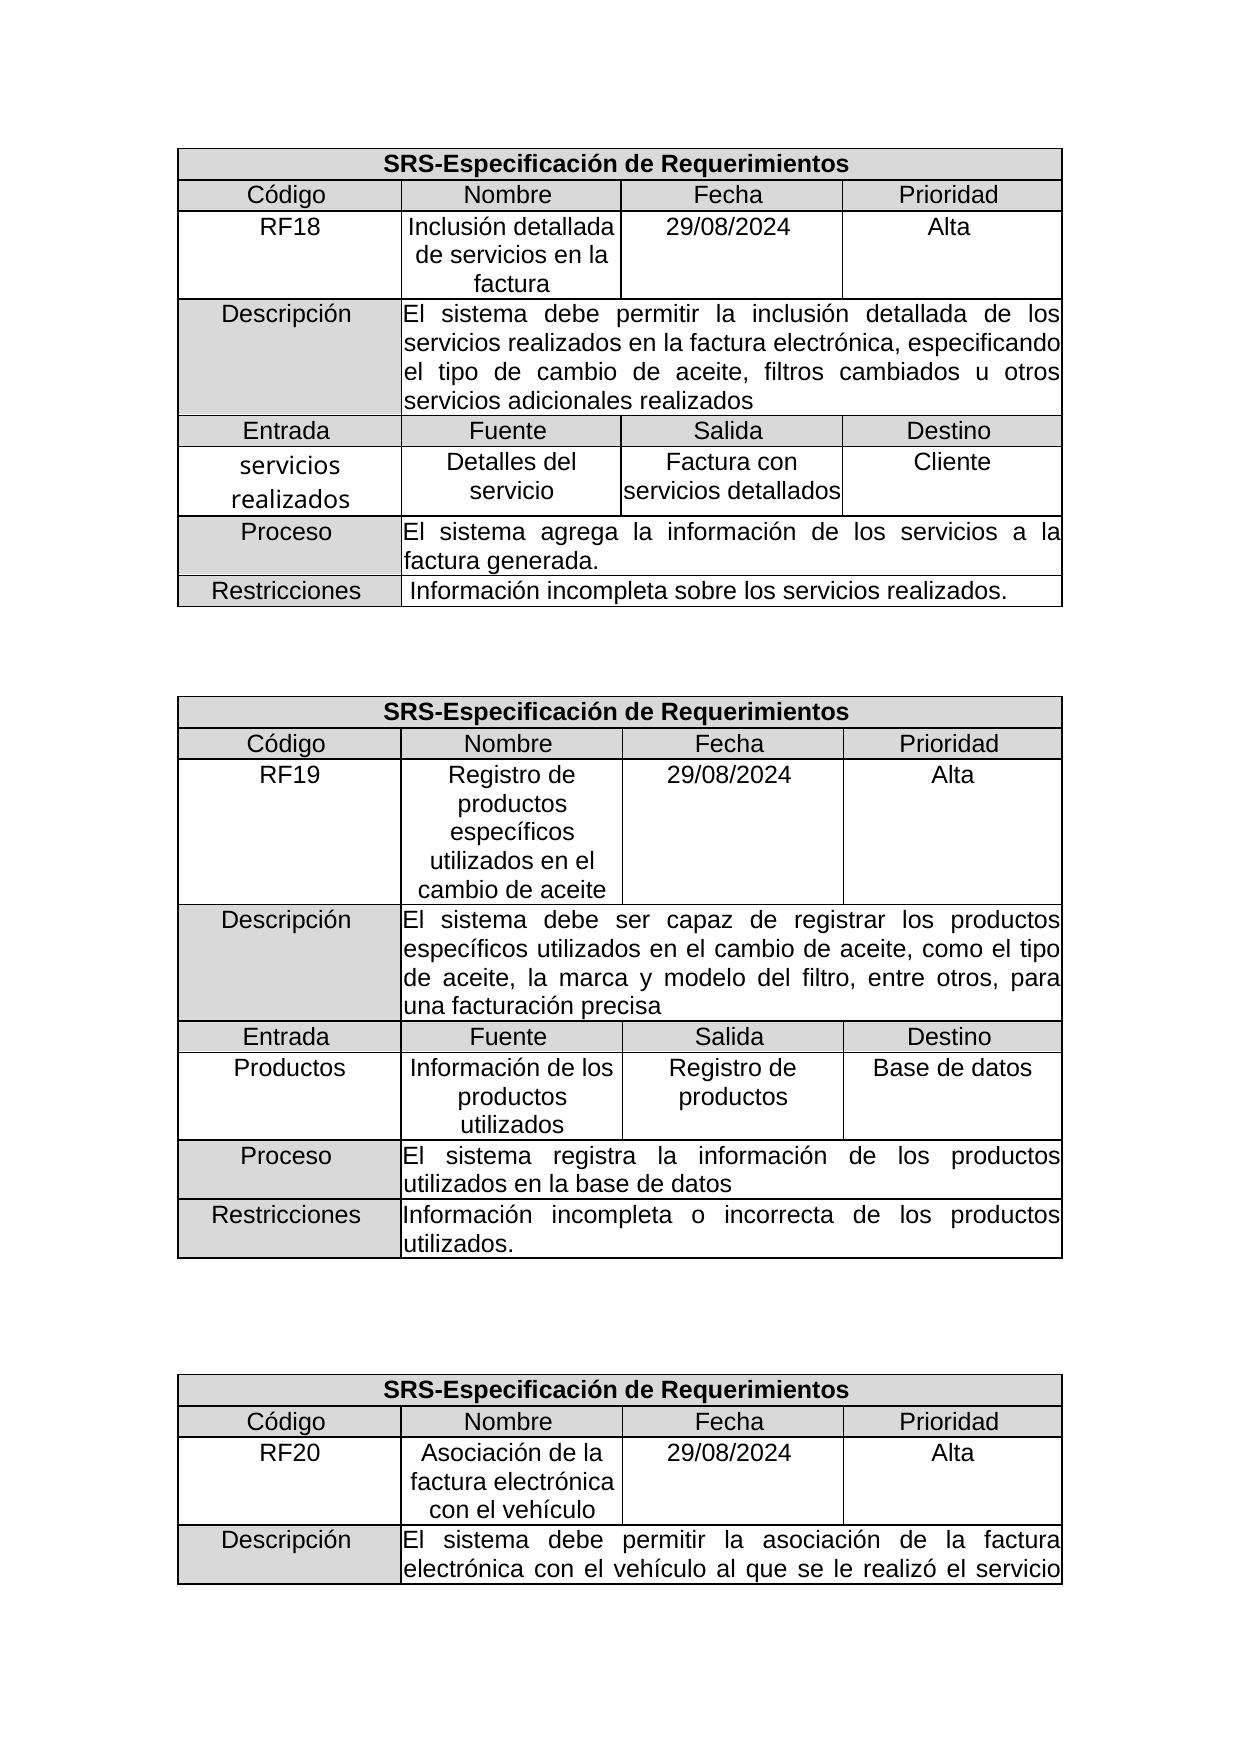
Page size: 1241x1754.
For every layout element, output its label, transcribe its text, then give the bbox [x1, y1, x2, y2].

table_cell Entrada [179, 1022, 400, 1051]
table_cell El sistema registra la información de los productos utilizados en la base de datos [402, 1141, 1061, 1198]
table_cell Base de datos [844, 1053, 1061, 1139]
table_cell Nombre [402, 729, 622, 758]
table_cell Salida [623, 1022, 843, 1051]
table_cell Código [179, 181, 401, 210]
table_cell Nombre [402, 1407, 622, 1436]
table_cell Detalles del servicio [402, 447, 620, 515]
table_cell Proceso [179, 1141, 400, 1198]
table_cell Prioridad [843, 181, 1061, 210]
table_cell RF18 [179, 212, 401, 298]
table_cell Alta [844, 760, 1061, 903]
table_cell Factura con servicios detallados [622, 447, 842, 515]
table_cell 29/08/2024 [623, 1438, 843, 1524]
table_cell Fecha [623, 729, 843, 758]
table_cell Prioridad [844, 729, 1061, 758]
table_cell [402, 1526, 1061, 1583]
table_header SRS-Especificación de Requerimientos [179, 697, 1061, 727]
table_cell Inclusión detallada de servicios en la factura [402, 212, 620, 298]
table_cell RF19 [179, 760, 400, 903]
table_cell Descripción [179, 905, 400, 1020]
table_cell Descripción [179, 1526, 400, 1583]
table_cell Código [179, 729, 400, 758]
table_cell Código [179, 1407, 400, 1436]
table_cell Registro de productos específicos utilizados en el cambio de aceite [402, 760, 622, 903]
table_cell Registro de productos [623, 1053, 843, 1139]
table_cell Descripción [179, 300, 401, 414]
table_cell Información de los productos utilizados [402, 1053, 622, 1139]
table_cell Fuente [402, 1022, 622, 1051]
table_cell RF20 [179, 1438, 400, 1524]
table_cell Prioridad [844, 1407, 1061, 1436]
table_cell El sistema agrega la información de los servicios a la factura generada. [402, 517, 1061, 574]
table_cell Destino [844, 1022, 1061, 1051]
table_cell El sistema debe permitir la inclusión detallada de los servicios realizados en la factura electrónica, especificando el tipo de cambio de aceite, filtros cambiados u otros servicios adicionales realizados [402, 300, 1061, 414]
table_header SRS-Especificación de Requerimientos [179, 149, 1061, 179]
table_cell Asociación de la factura electrónica con el vehículo [402, 1438, 622, 1524]
table_cell Entrada [179, 416, 401, 446]
table_cell Restricciones [179, 576, 401, 606]
table_cell Proceso [179, 517, 401, 574]
table_cell Fuente [402, 416, 620, 446]
table_cell Productos [179, 1053, 400, 1139]
table_cell Salida [622, 416, 842, 446]
table_header SRS-Especificación de Requerimientos [179, 1375, 1061, 1405]
table_cell 29/08/2024 [622, 212, 842, 298]
table_cell Fecha [622, 181, 842, 210]
table_cell Información incompleta sobre los servicios realizados. [402, 576, 1061, 606]
table_cell Cliente [843, 447, 1061, 515]
table_cell Destino [843, 416, 1061, 446]
table_cell Alta [844, 1438, 1061, 1524]
table_cell Alta [843, 212, 1061, 298]
table_cell Fecha [623, 1407, 843, 1436]
table_cell 29/08/2024 [623, 760, 843, 903]
table_cell Información incompleta o incorrecta de los productos utilizados. [402, 1200, 1061, 1257]
table_cell servicios realizados [179, 447, 401, 515]
table_cell El sistema debe ser capaz de registrar los productos específicos utilizados en el cambio de aceite, como el tipo de aceite, la marca y modelo del filtro, entre otros, para una facturación precisa [402, 905, 1061, 1020]
table_cell Nombre [402, 181, 620, 210]
table_cell Restricciones [179, 1200, 400, 1257]
